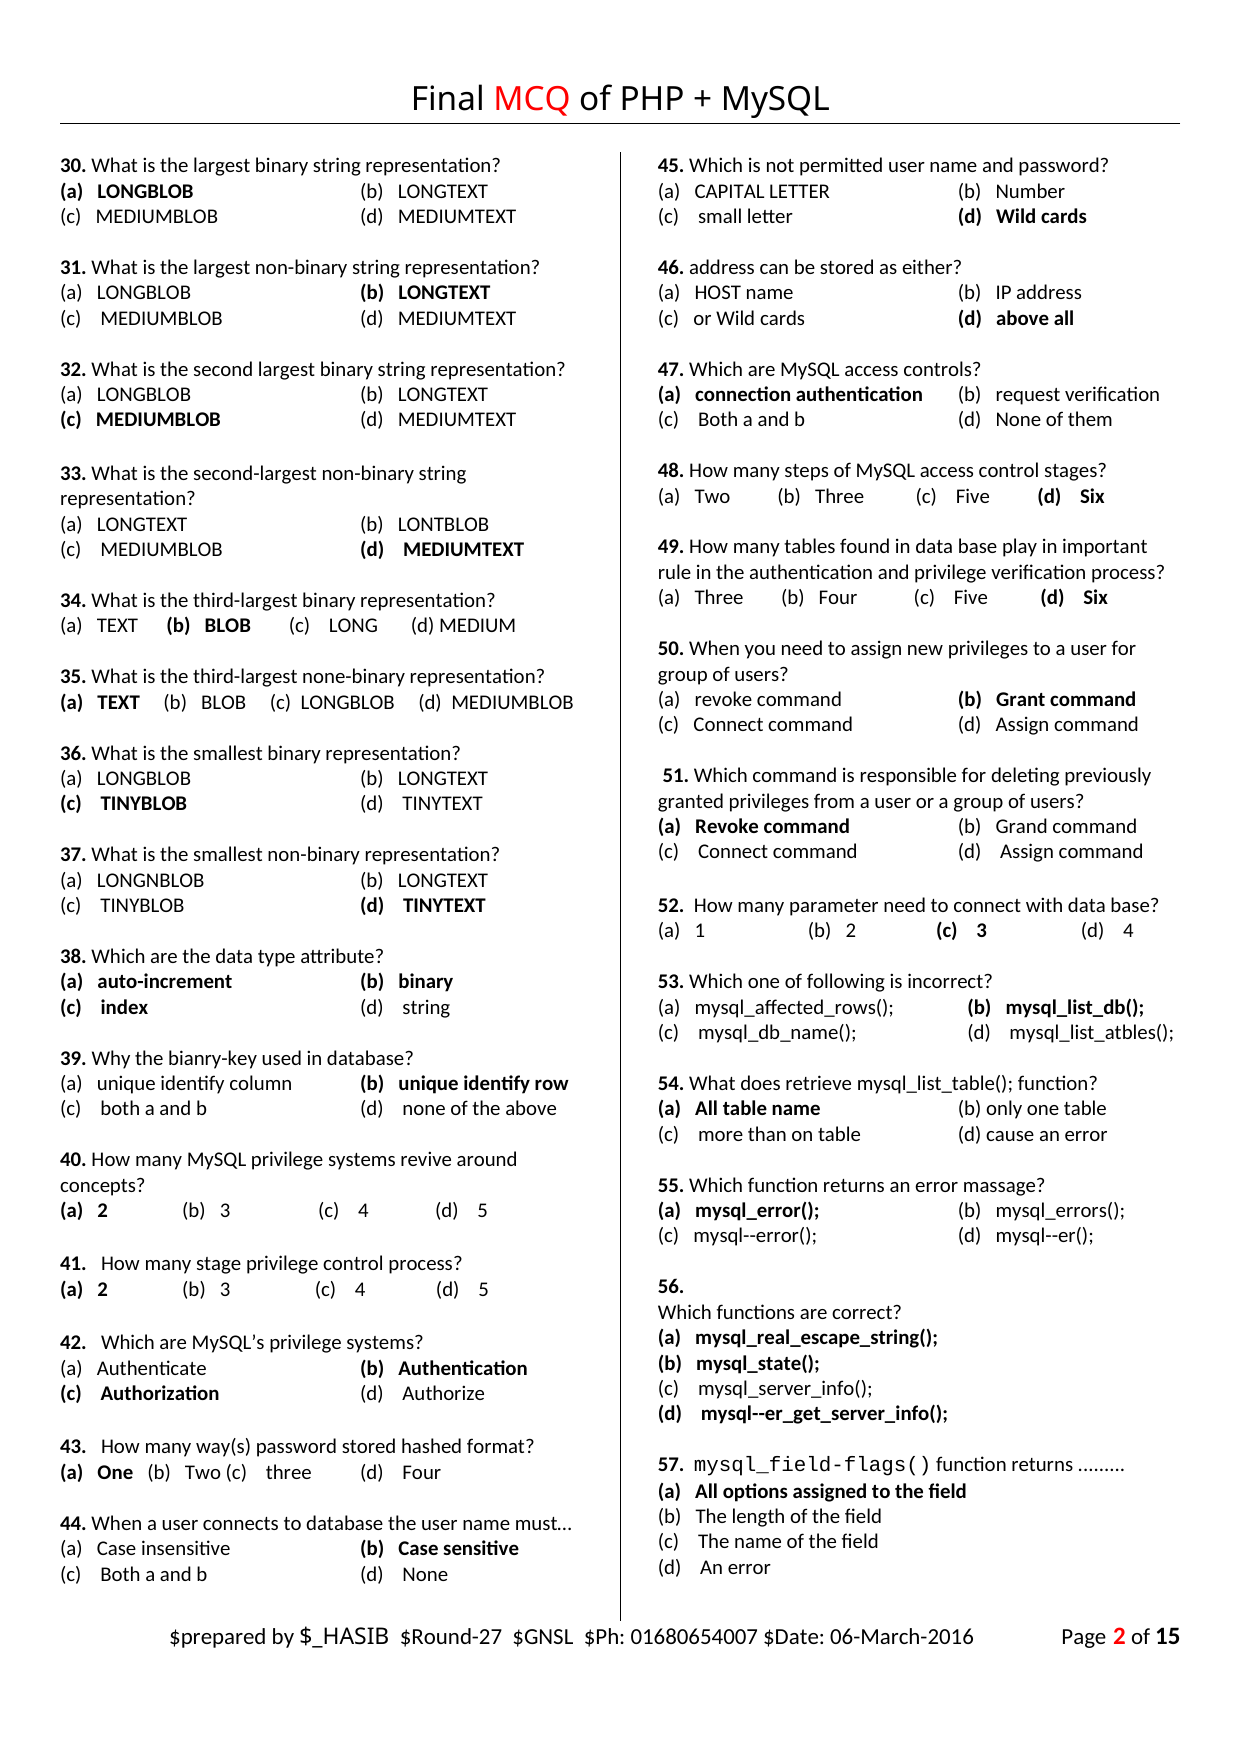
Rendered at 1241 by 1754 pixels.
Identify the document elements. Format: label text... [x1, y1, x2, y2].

text (a) One (b) Two (c) three (d) Four [60, 1459, 583, 1484]
text 44. When a user connects to database the user name must… [60, 1510, 583, 1535]
text 49. How many tables found in data base play in important rule in the authentication and privilege verification process? [658, 534, 1180, 584]
text 34. What is the third-largest binary representation? [60, 587, 583, 613]
text (a) revoke command (b) Grant command [658, 686, 1180, 712]
text 30. What is the largest binary string representation? [60, 152, 583, 178]
text 32. What is the second largest binary string representation? [60, 356, 583, 381]
text (b) mysql_state(); [658, 1350, 1180, 1375]
text 33. What is the second-largest non-binary string representation? [60, 460, 583, 511]
text (a) Case insensitive (b) Case sensitive [60, 1535, 583, 1561]
text 52. How many parameter need to connect with data base? [658, 892, 1180, 918]
text (c) mysql_server_info(); [658, 1375, 1180, 1401]
text (c) MEDIUMBLOB (d) MEDIUMTEXT [60, 407, 583, 432]
text (a) TEXT (b) BLOB (c) LONGBLOB (d) MEDIUMBLOB [60, 689, 583, 714]
text 46. address can be stored as either? [658, 254, 1180, 279]
text (a) LONGTEXT (b) LONTBLOB [60, 511, 583, 536]
text (a) LONGNBLOB (b) LONGTEXT [60, 867, 583, 892]
text 42. Which are MySQL’s privilege systems? [60, 1329, 583, 1355]
text (a) 2 (b) 3 (c) 4 (d) 5 [60, 1197, 583, 1223]
text (b) The length of the field [658, 1503, 1180, 1529]
text (c) Authorization (d) Authorize [60, 1380, 583, 1406]
text (c) or Wild cards (d) above all [658, 305, 1180, 330]
text 50. When you need to assign new privileges to a user for group of users? [658, 635, 1180, 686]
text (c) small letter (d) Wild cards [658, 203, 1180, 229]
text (c) mysql_db_name(); (d) mysql_list_atbles(); [658, 1019, 1180, 1045]
text (c) The name of the field [658, 1529, 1180, 1554]
text 57. mysql_field-flags() function returns ......... [658, 1451, 1180, 1478]
text 39. Why the bianry-key used in database? [60, 1045, 583, 1070]
text (c) Connect command (d) Assign command [658, 839, 1180, 864]
text 43. How many way(s) password stored hashed format? [60, 1434, 583, 1459]
text 37. What is the smallest non-binary representation? [60, 841, 583, 867]
text 31. What is the largest non-binary string representation? [60, 254, 583, 279]
text 41. How many stage privilege control process? [60, 1251, 583, 1276]
text 36. What is the smallest binary representation? [60, 740, 583, 765]
text (a) unique identify column (b) unique identify row [60, 1070, 583, 1096]
text (a) auto-increment (b) binary [60, 968, 583, 994]
text Which functions are correct? [658, 1299, 1180, 1324]
text (a) mysql_affected_rows(); (b) mysql_list_db(); [658, 994, 1180, 1019]
text (c) Connect command (d) Assign command [658, 712, 1180, 737]
text (a) mysql_real_escape_string(); [658, 1324, 1180, 1350]
text (a) 1 (b) 2 (c) 3 (d) 4 [658, 918, 1180, 943]
text (a) LONGBLOB (b) LONGTEXT [60, 178, 583, 203]
text (a) TEXT (b) BLOB (c) LONG (d) MEDIUM [60, 613, 583, 638]
text (c) TINYBLOB (d) TINYTEXT [60, 892, 583, 918]
text (a) Revoke command (b) Grand command [658, 813, 1180, 839]
text 54. What does retrieve mysql_list_table(); function? [658, 1070, 1180, 1096]
text 48. How many steps of MySQL access control stages? [658, 457, 1180, 483]
text 56. [658, 1273, 1180, 1299]
text 45. Which is not permitted user name and password? [658, 152, 1180, 178]
text (a) HOST name (b) IP address [658, 279, 1180, 305]
text (c) more than on table (d) cause an error [658, 1121, 1180, 1146]
text (c) both a and b (d) none of the above [60, 1096, 583, 1121]
text (a) Two (b) Three (c) Five (d) Six [658, 483, 1180, 508]
text 38. Which are the data type attribute? [60, 943, 583, 968]
text 55. Which function returns an error massage? [658, 1172, 1180, 1197]
text (c) MEDIUMBLOB (d) MEDIUMTEXT [60, 305, 583, 330]
text (a) LONGBLOB (b) LONGTEXT [60, 765, 583, 791]
text (a) LONGBLOB (b) LONGTEXT [60, 279, 583, 305]
text (a) All options assigned to the field [658, 1478, 1180, 1503]
text (d) mysql--er_get_server_info(); [658, 1401, 1180, 1426]
text 51. Which command is responsible for deleting previously granted privileges from a user or a group of users? [658, 762, 1180, 813]
text (a) 2 (b) 3 (c) 4 (d) 5 [60, 1276, 583, 1301]
text (a) Authenticate (b) Authentication [60, 1355, 583, 1380]
text 47. Which are MySQL access controls? [658, 356, 1180, 381]
text (a) All table name (b) only one table [658, 1096, 1180, 1121]
text (a) LONGBLOB (b) LONGTEXT [60, 381, 583, 407]
text (a) Three (b) Four (c) Five (d) Six [658, 584, 1180, 610]
text (c) MEDIUMBLOB (d) MEDIUMTEXT [60, 203, 583, 229]
text (a) connection authentication (b) request verification [658, 381, 1180, 407]
text (c) index (d) string [60, 994, 583, 1019]
text 40. How many MySQL privilege systems revive around concepts? [60, 1146, 583, 1197]
text (c) Both a and b (d) None [60, 1561, 583, 1586]
text (c) Both a and b (d) None of them [658, 407, 1180, 432]
text 53. Which one of following is incorrect? [658, 968, 1180, 994]
text (c) MEDIUMBLOB (d) MEDIUMTEXT [60, 536, 583, 562]
text (c) mysql--error(); (d) mysql--er(); [658, 1223, 1180, 1248]
text (a) CAPITAL LETTER (b) Number [658, 178, 1180, 203]
text (c) TINYBLOB (d) TINYTEXT [60, 791, 583, 816]
text (a) mysql_error(); (b) mysql_errors(); [658, 1197, 1180, 1223]
text (d) An error [658, 1554, 1180, 1579]
text 35. What is the third-largest none-binary representation? [60, 663, 583, 689]
